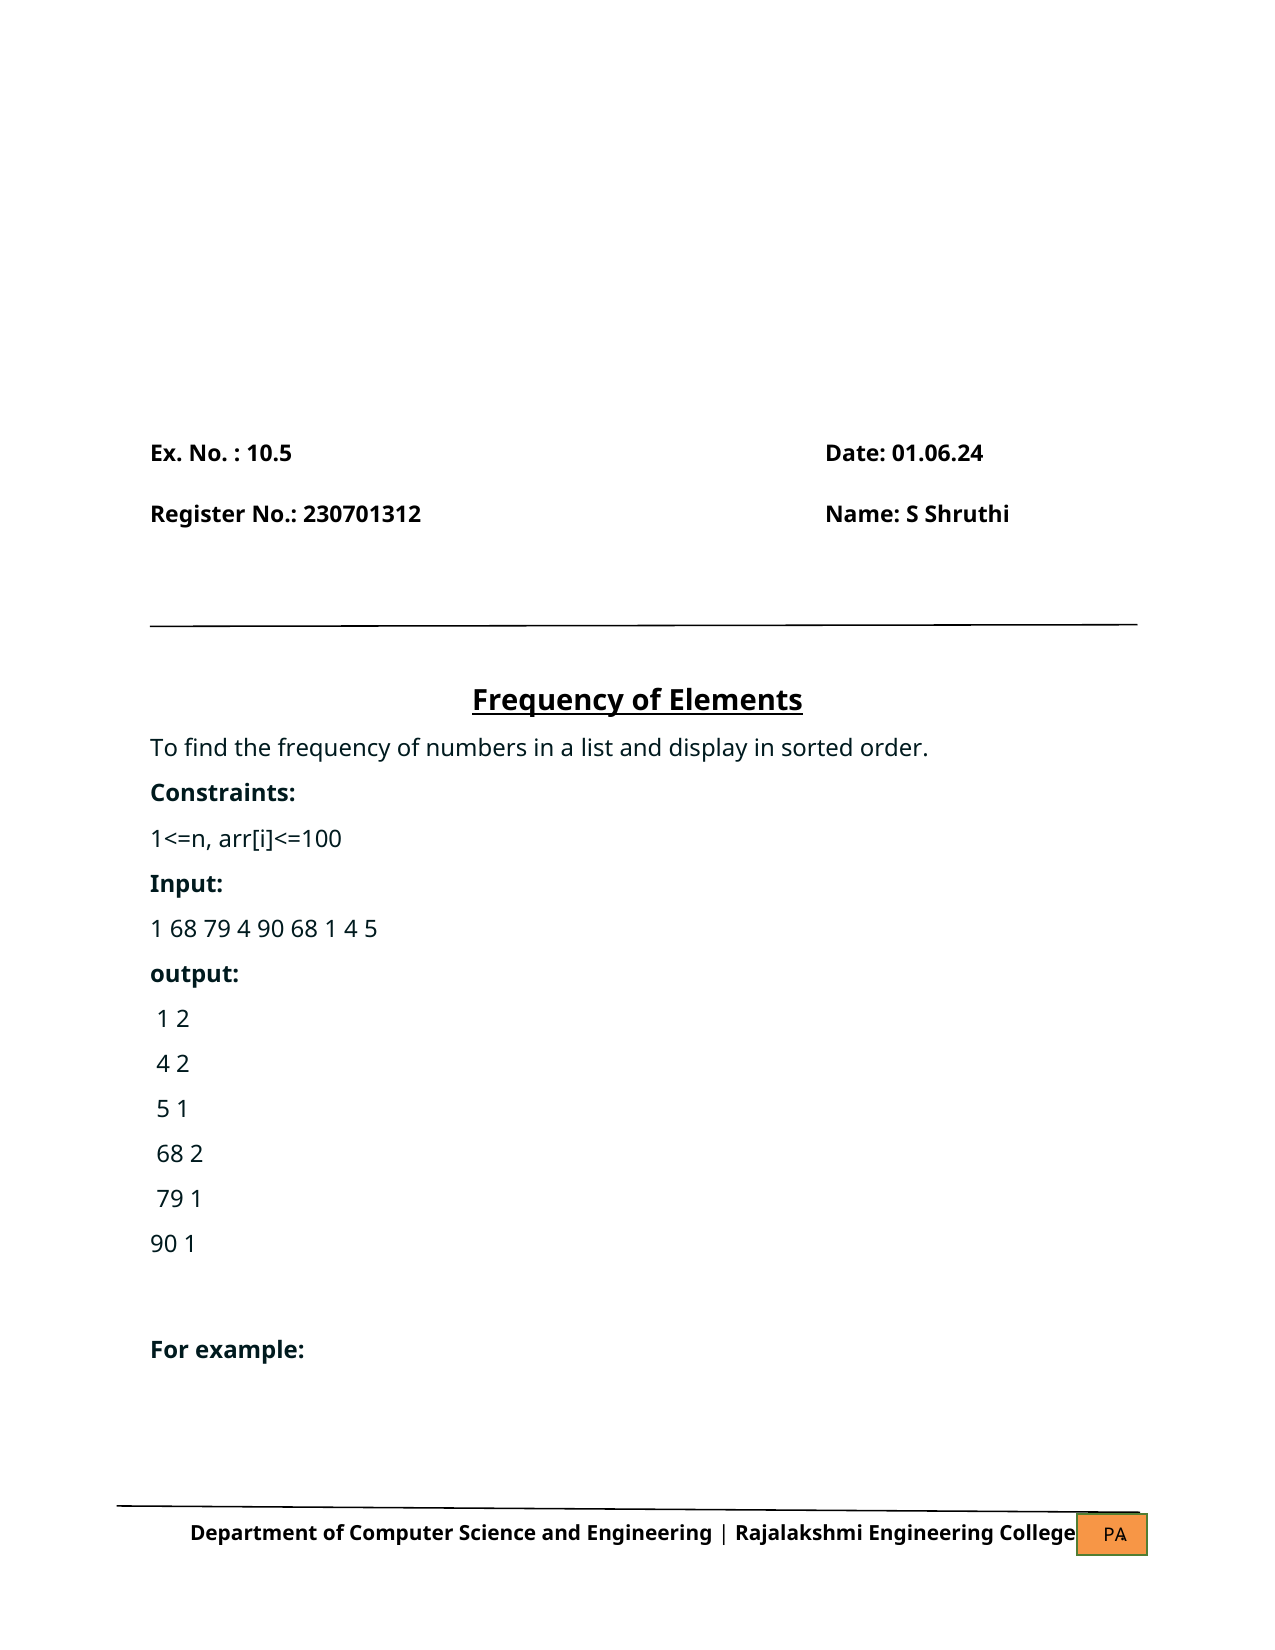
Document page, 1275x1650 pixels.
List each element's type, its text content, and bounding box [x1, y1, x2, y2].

text 1 68 79 4 90 68 1 4 5 [150, 912, 1125, 944]
text 1 2 [150, 1002, 1125, 1034]
text Constraints: [150, 776, 1125, 809]
text 5 1 [150, 1092, 1125, 1124]
text For example: [150, 1333, 1125, 1366]
text 90 1 [150, 1227, 1125, 1260]
text 68 2 [150, 1137, 1125, 1170]
text Frequency of Elements [150, 679, 1125, 719]
text 79 1 [150, 1182, 1125, 1215]
text Input: [150, 866, 1125, 899]
text 4 2 [150, 1047, 1125, 1079]
text output: [150, 957, 1125, 989]
text Ex. No. : 10.5 Date: 01.06.24 [150, 437, 1125, 468]
text 1<=n, arr[i]<=100 [150, 821, 1125, 854]
text Register No.: 230701312 Name: S Shruthi [150, 498, 1125, 529]
text To find the frequency of numbers in a list and display in sorted order. [150, 731, 1125, 764]
